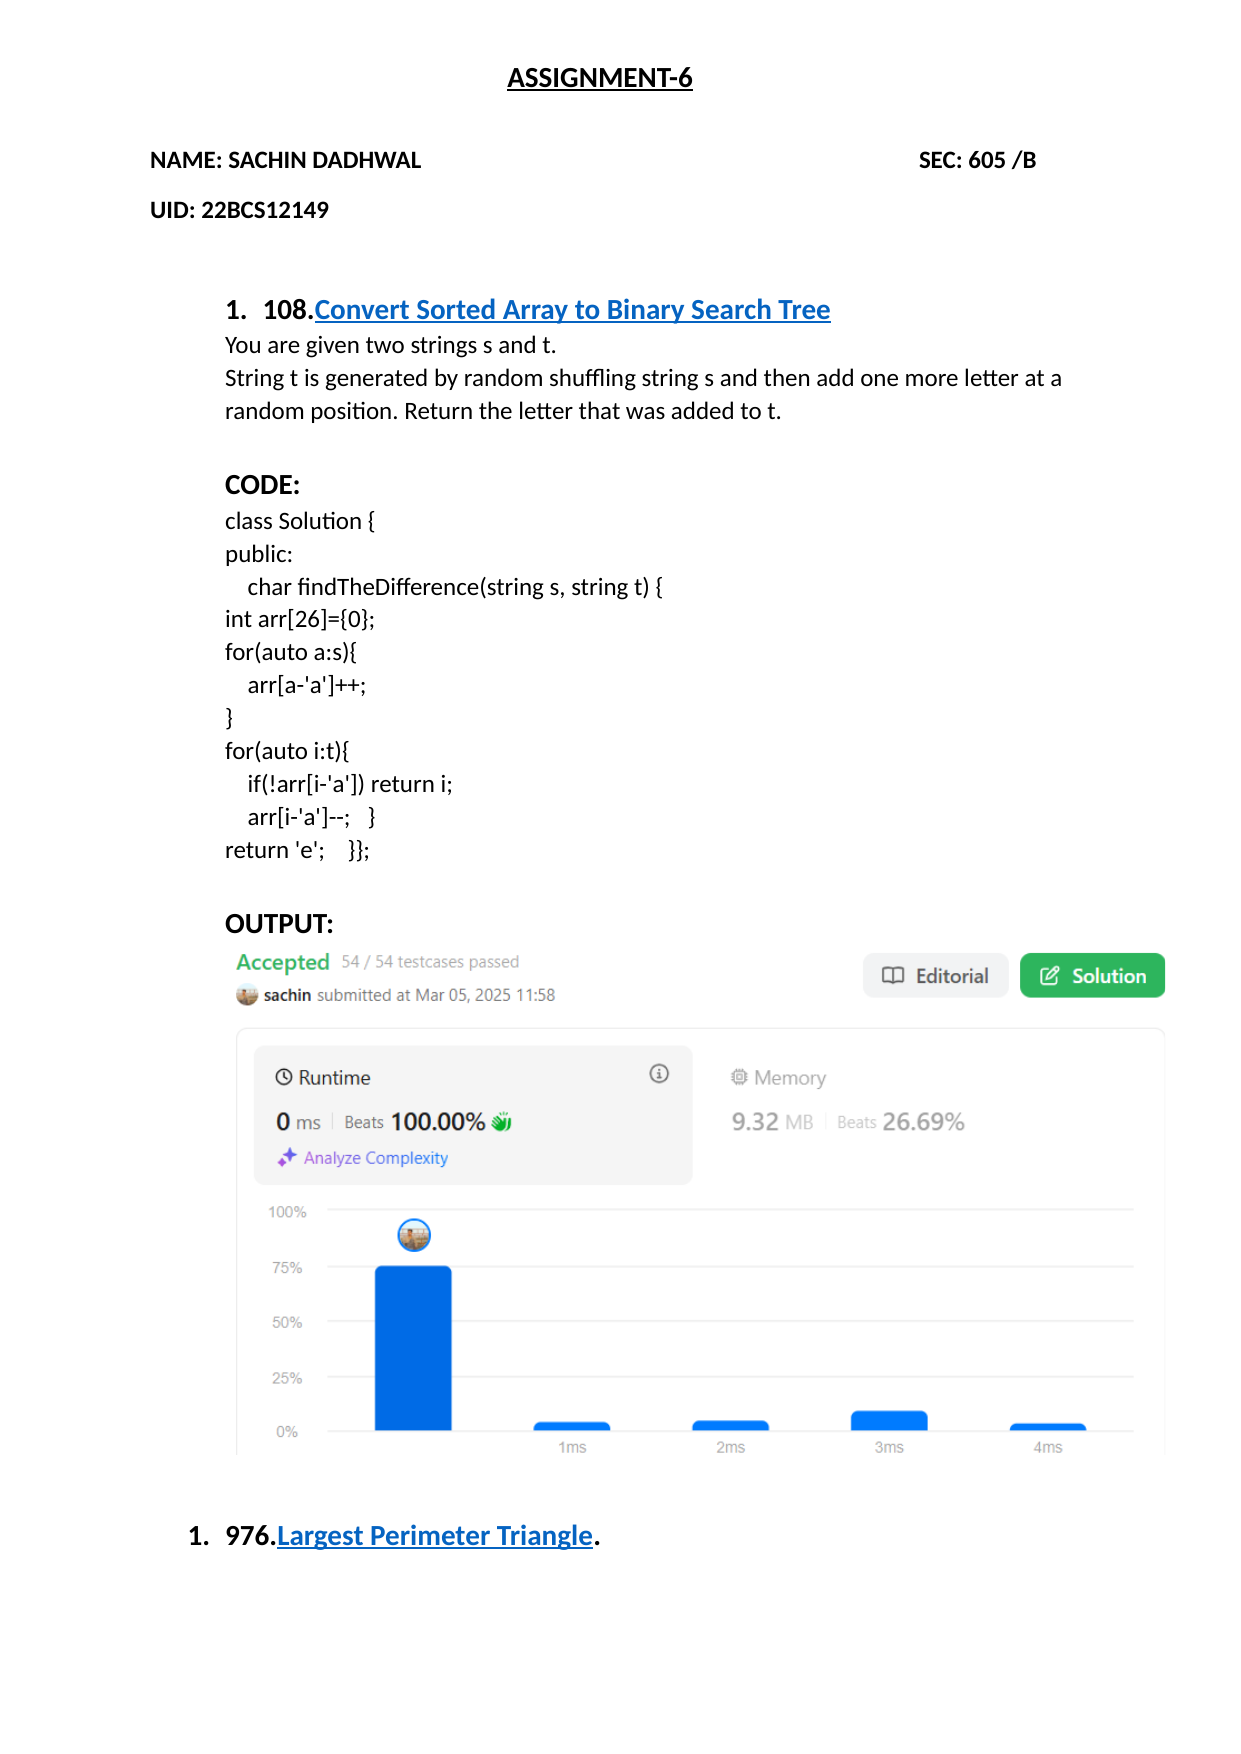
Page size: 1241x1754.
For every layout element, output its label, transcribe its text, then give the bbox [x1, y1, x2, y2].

list int arr[26]={0}; [225, 603, 1090, 634]
list class Solution { [225, 505, 1090, 535]
list for(auto a:s){ [225, 636, 1090, 667]
list arr[a-'a']++; [225, 669, 1090, 700]
text UID: 22BCS12149 [150, 194, 1090, 225]
list char findTheDifference(string s, string t) { [225, 571, 1090, 601]
list CODE: [225, 466, 1090, 502]
list String t is generated by random shuffling string s and then add one more letter at a random position. Return the letter that was added to t. [225, 362, 1090, 426]
list OUTPUT: [225, 905, 1090, 941]
list You are given two strings s and t. [225, 329, 1090, 360]
list 108.Convert Sorted Array to Binary Search Tree [225, 291, 1090, 326]
picture [225, 943, 1166, 1455]
text ASSIGNMENT-6 [150, 59, 1090, 95]
list } [225, 702, 1090, 733]
list 976.Largest Perimeter Triangle. [187, 1517, 1090, 1553]
list arr[i-'a']--; } [225, 801, 1090, 832]
list for(auto i:t){ [225, 735, 1090, 766]
text NAME: SACHIN DADHWAL SEC: 605 /B [150, 114, 1090, 175]
list if(!arr[i-'a']) return i; [225, 768, 1090, 799]
list return 'e'; }}; [225, 834, 1090, 864]
list public: [225, 538, 1090, 568]
